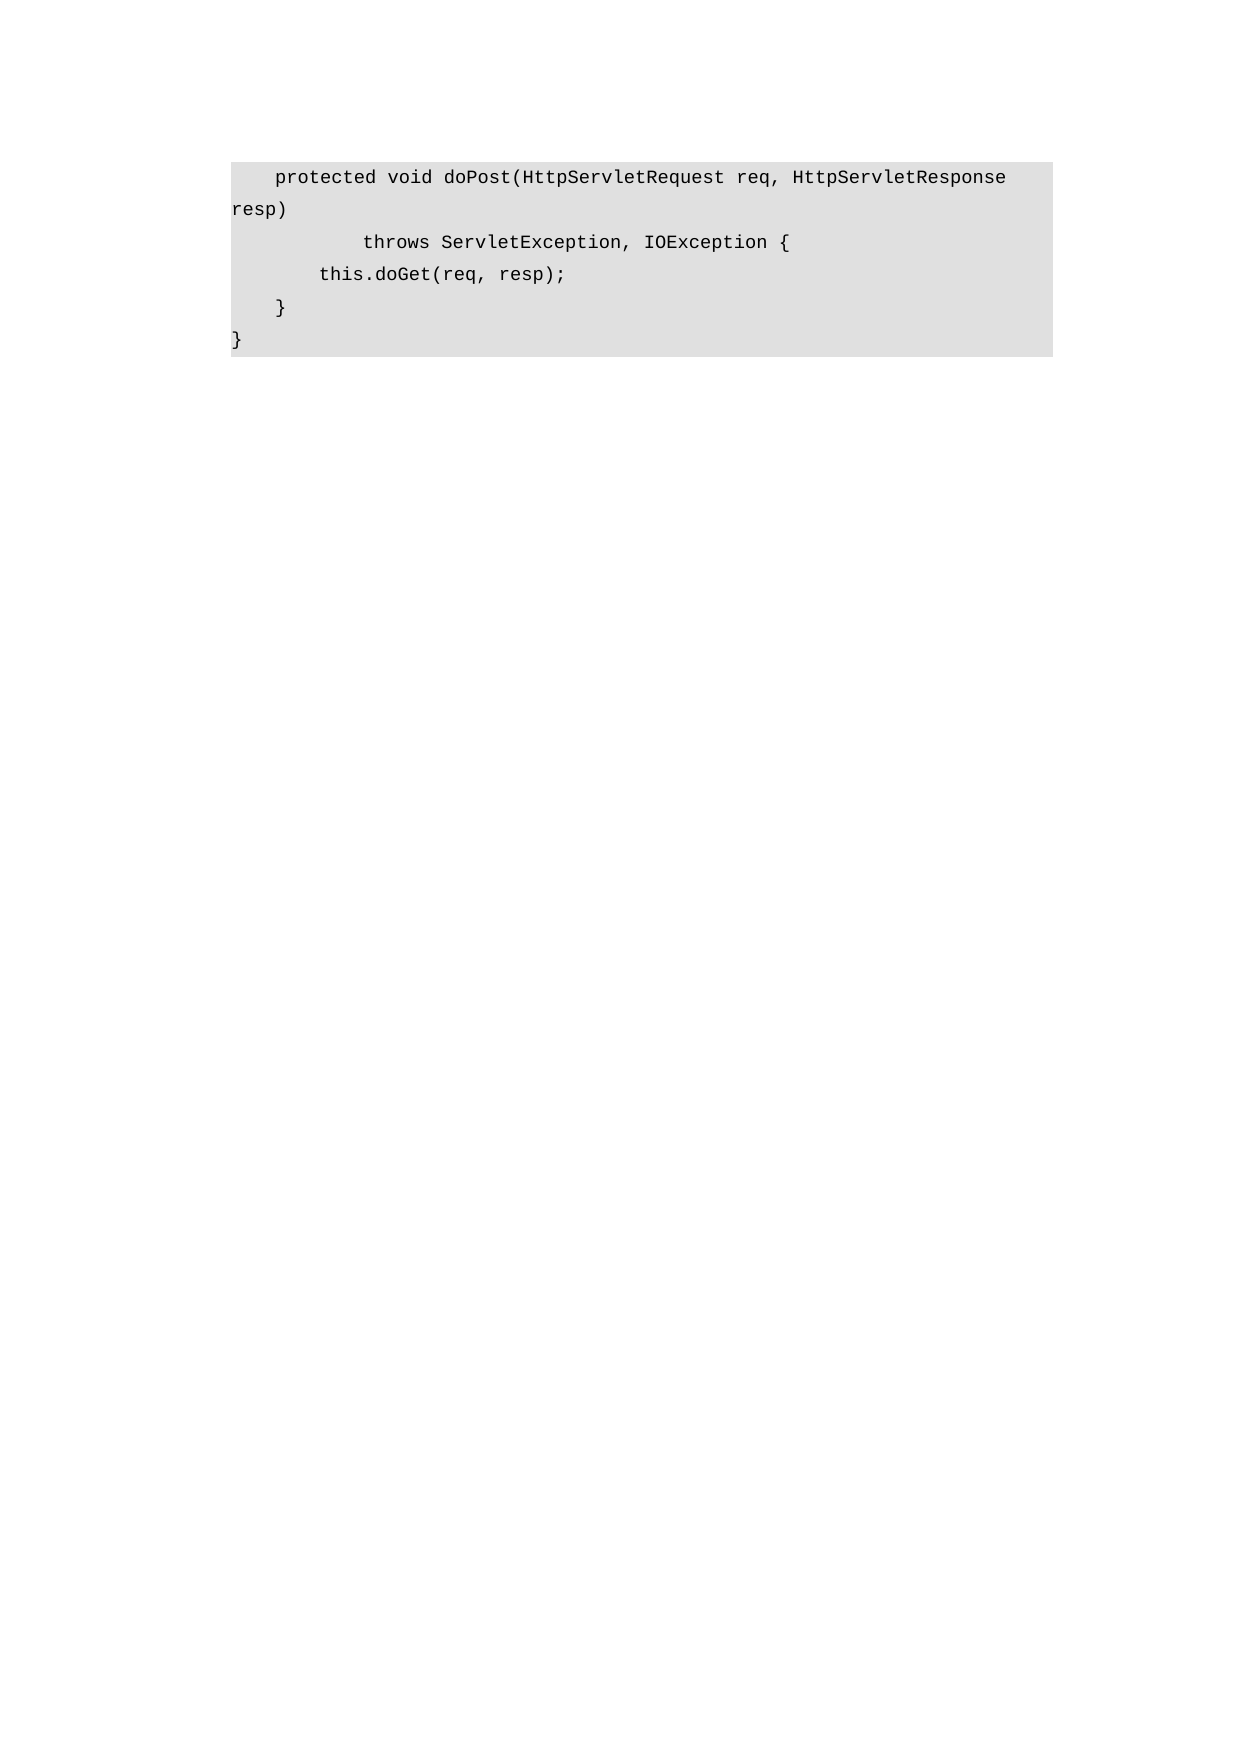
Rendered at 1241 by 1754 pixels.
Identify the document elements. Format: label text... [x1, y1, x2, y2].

text } [231, 292, 1053, 324]
text protected void doPost(HttpServletRequest req, HttpServletResponse resp) [231, 162, 1053, 227]
text } [231, 324, 1053, 357]
text throws ServletException, IOException { [231, 227, 1053, 259]
text this.doGet(req, resp); [231, 259, 1053, 292]
